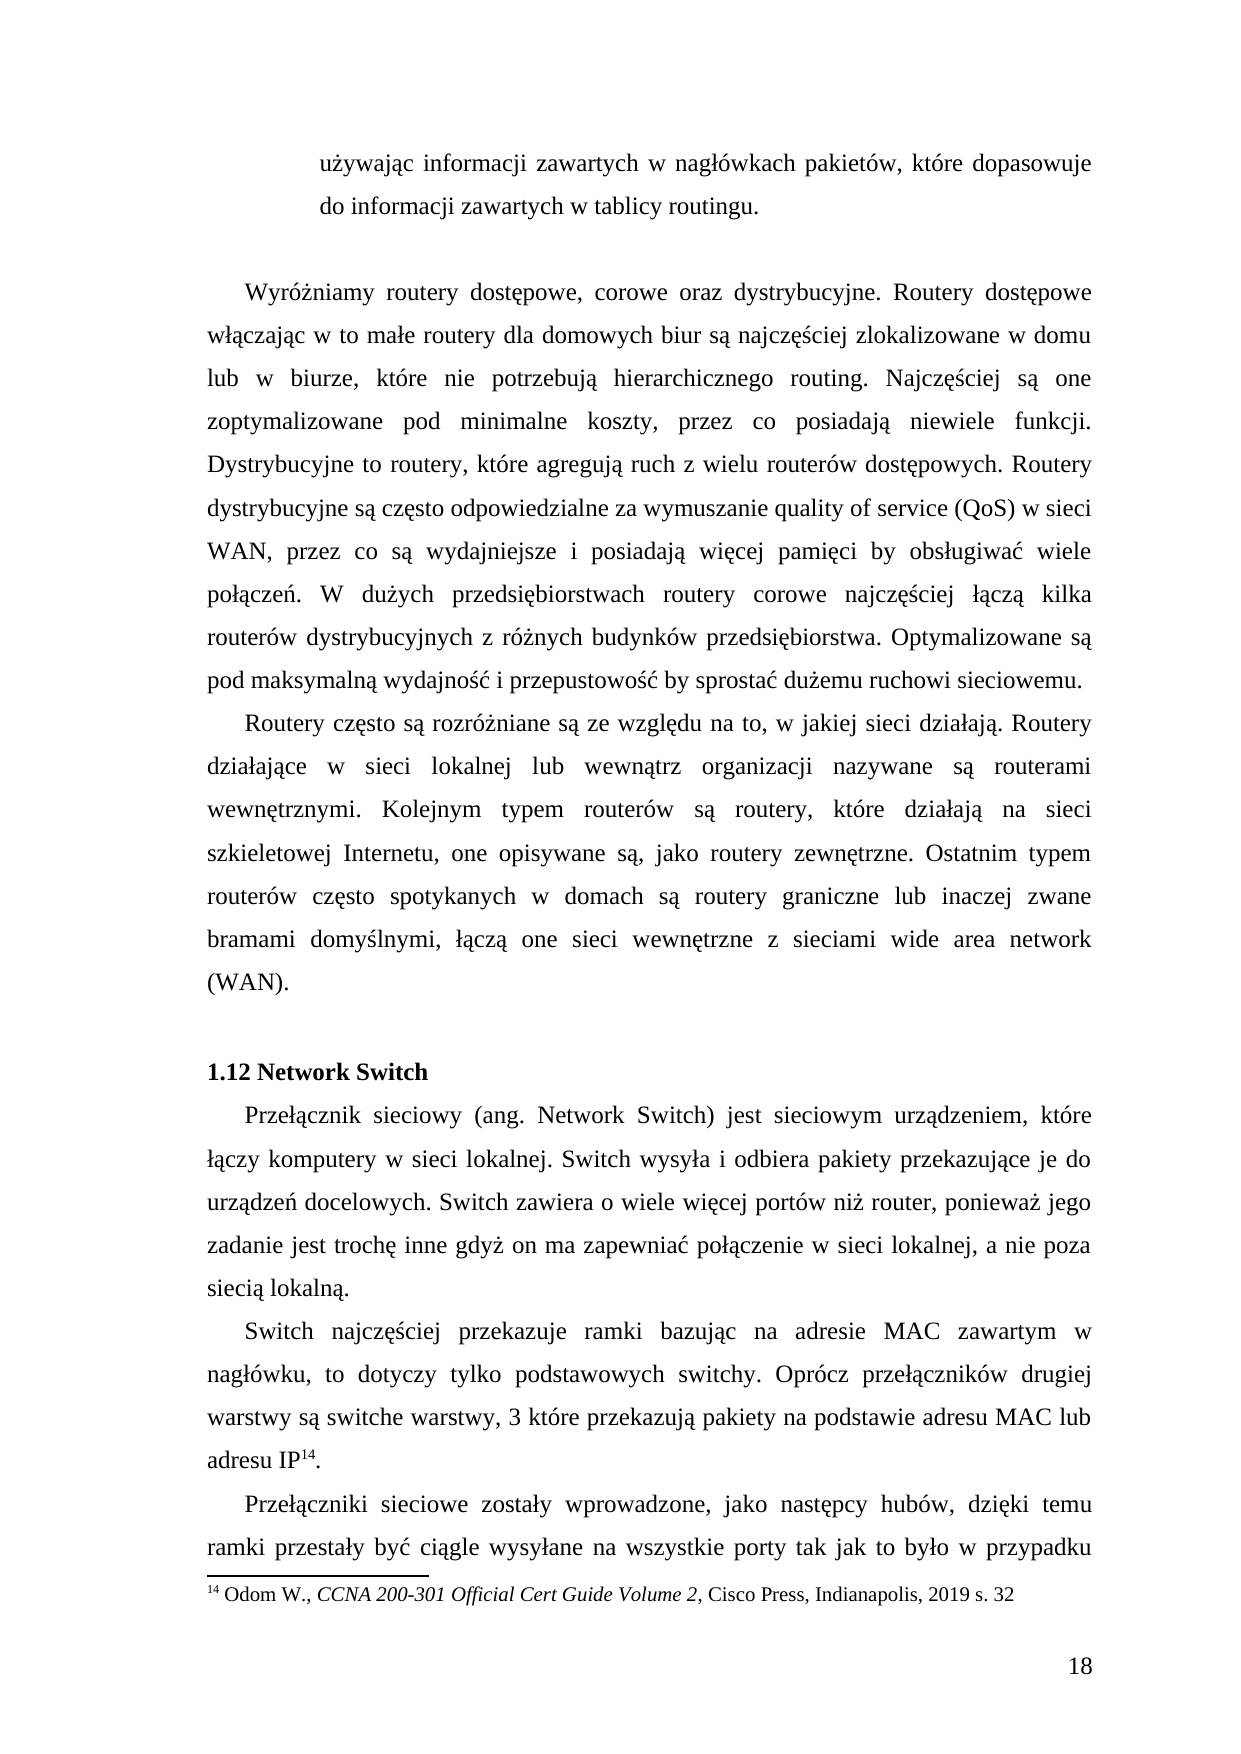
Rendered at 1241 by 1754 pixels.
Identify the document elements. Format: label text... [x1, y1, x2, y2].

text Routery często są rozróżniane są ze względu na to, w jakiej sieci działają. Routery działające w sieci lokalnej lub wewnątrz organizacji nazywane są routerami wewnętrznymi. Kolejnym typem routerów są routery, które działają na sieci szkieletowej Internetu, one opisywane są, jako routery zewnętrzne. Ostatnim typem routerów często spotykanych w domach są routery graniczne lub inaczej zwane bramami domyślnymi, łączą one sieci wewnętrzne z sieciami wide area network (WAN). [207, 708, 1092, 996]
text Przełącznik sieciowy (ang. Network Switch) jest sieciowym urządzeniem, które łączy komputery w sieci lokalnej. Switch wysyła i odbiera pakiety przekazujące je do urządzeń docelowych. Switch zawiera o wiele więcej portów niż router, ponieważ jego zadanie jest trochę inne gdyż on ma zapewniać połączenie w sieci lokalnej, a nie poza siecią lokalną. [207, 1101, 1092, 1302]
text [207, 1489, 1092, 1561]
text Switch najczęściej przekazuje ramki bazując na adresie MAC zawartym w nagłówku, to dotyczy tylko podstawowych switchy. Oprócz przełączników drugiej warstwy są switche warstwy, 3 które przekazują pakiety na podstawie adresu MAC lub adresu IP. [207, 1316, 1092, 1474]
text Wyróżniamy routery dostępowe, corowe oraz dystrybucyjne. Routery dostępowe włączając w to małe routery dla domowych biur są najczęściej zlokalizowane w domu lub w biurze, które nie potrzebują hierarchicznego routing. Najczęściej są one zoptymalizowane pod minimalne koszty, przez co posiadają niewiele funkcji. Dystrybucyjne to routery, które agregują ruch z wielu routerów dostępowych. Routery dystrybucyjne są często odpowiedzialne za wymuszanie quality of service (QoS) w sieci WAN, przez co są wydajniejsze i posiadają więcej pamięci by obsługiwać wiele połączeń. W dużych przedsiębiorstwach routery corowe najczęściej łączą kilka routerów dystrybucyjnych z różnych budynków przedsiębiorstwa. Optymalizowane są pod maksymalną wydajność i przepustowość by sprostać dużemu ruchowi sieciowemu. [207, 277, 1092, 694]
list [282, 148, 1092, 219]
subtitle 1.12 Network Switch [207, 1057, 1092, 1086]
